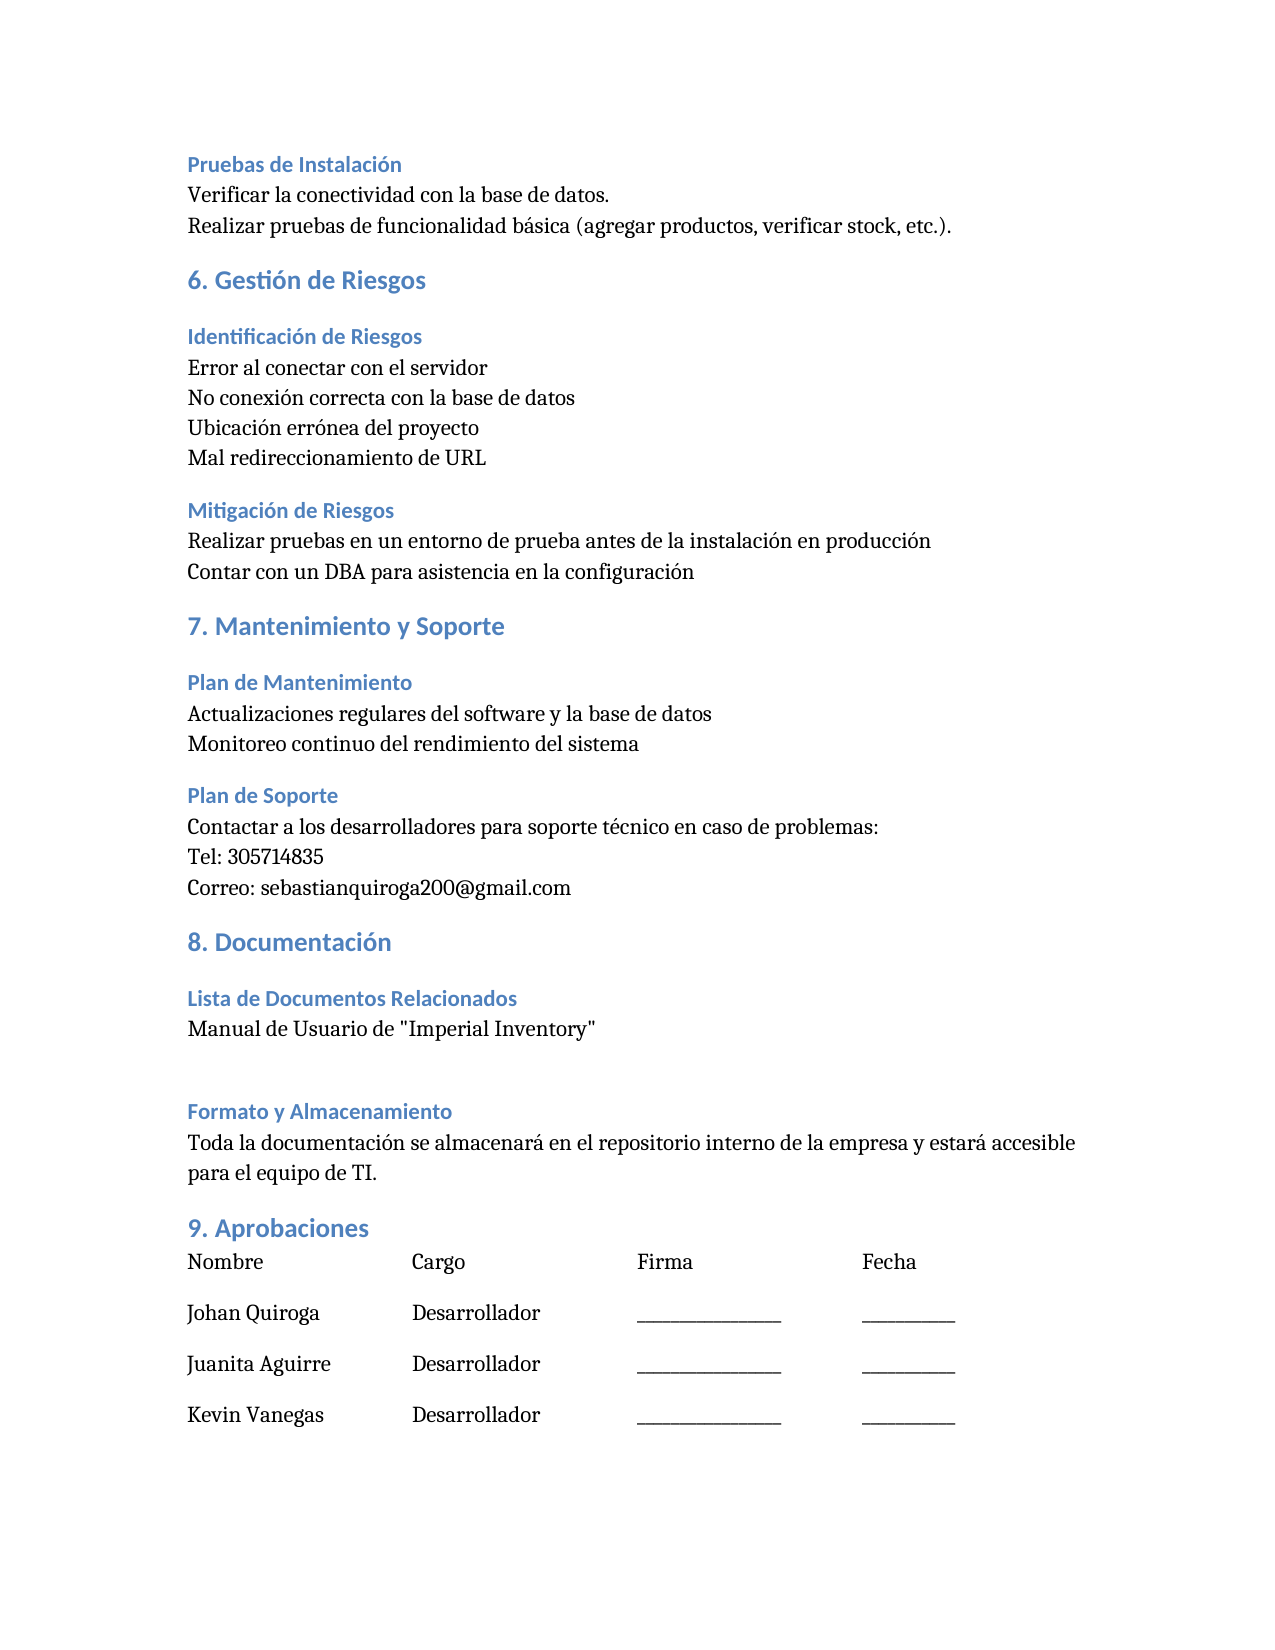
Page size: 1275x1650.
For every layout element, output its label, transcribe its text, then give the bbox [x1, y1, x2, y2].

table_cell Juanita Aguirre [176, 1351, 401, 1402]
table_header Cargo [401, 1249, 626, 1300]
table_header Nombre [176, 1249, 401, 1300]
table_cell ___________ [851, 1402, 1076, 1453]
subtitle Plan de Mantenimiento [187, 668, 1087, 696]
subtitle 8. Documentación [187, 925, 1087, 958]
text Contactar a los desarrolladores para soporte técnico en caso de problemas: Tel: 305714835 Correo: sebastianquiroga200@gmail.com [187, 814, 1087, 901]
subtitle Formato y Almacenamiento [187, 1097, 1087, 1126]
subtitle Pruebas de Instalación [187, 150, 1087, 178]
subtitle Identificación de Riesgos [187, 322, 1087, 350]
table_header Firma [626, 1249, 851, 1300]
table_cell _________________ [626, 1402, 851, 1453]
table_cell Desarrollador [401, 1300, 626, 1351]
text Realizar pruebas en un entorno de prueba antes de la instalación en producción Contar con un DBA para asistencia en la configuración [187, 528, 1087, 585]
subtitle Plan de Soporte [187, 782, 1087, 810]
subtitle 6. Gestión de Riesgos [187, 263, 1087, 296]
table_cell Kevin Vanegas [176, 1402, 401, 1453]
table_header Fecha [851, 1249, 1076, 1300]
table_cell Desarrollador [401, 1402, 626, 1453]
text Actualizaciones regulares del software y la base de datos Monitoreo continuo del rendimiento del sistema [187, 700, 1087, 757]
subtitle Lista de Documentos Relacionados [187, 984, 1087, 1012]
subtitle 9. Aprobaciones [187, 1211, 1087, 1244]
text Toda la documentación se almacenará en el repositorio interno de la empresa y estará accesible para el equipo de TI. [187, 1130, 1087, 1186]
table_cell ___________ [851, 1300, 1076, 1351]
text Verificar la conectividad con la base de datos. Realizar pruebas de funcionalidad básica (agregar productos, verificar stock, etc.). [187, 182, 1087, 239]
table_cell _________________ [626, 1300, 851, 1351]
text Manual de Usuario de "Imperial Inventory" [187, 1016, 1087, 1073]
text Error al conectar con el servidor No conexión correcta con la base de datos Ubicación errónea del proyecto Mal redireccionamiento de URL [187, 354, 1087, 471]
table_cell _________________ [626, 1351, 851, 1402]
table_cell Desarrollador [401, 1351, 626, 1402]
subtitle 7. Mantenimiento y Soporte [187, 609, 1087, 642]
table_cell ___________ [851, 1351, 1076, 1402]
subtitle Mitigación de Riesgos [187, 496, 1087, 524]
table_cell Johan Quiroga [176, 1300, 401, 1351]
